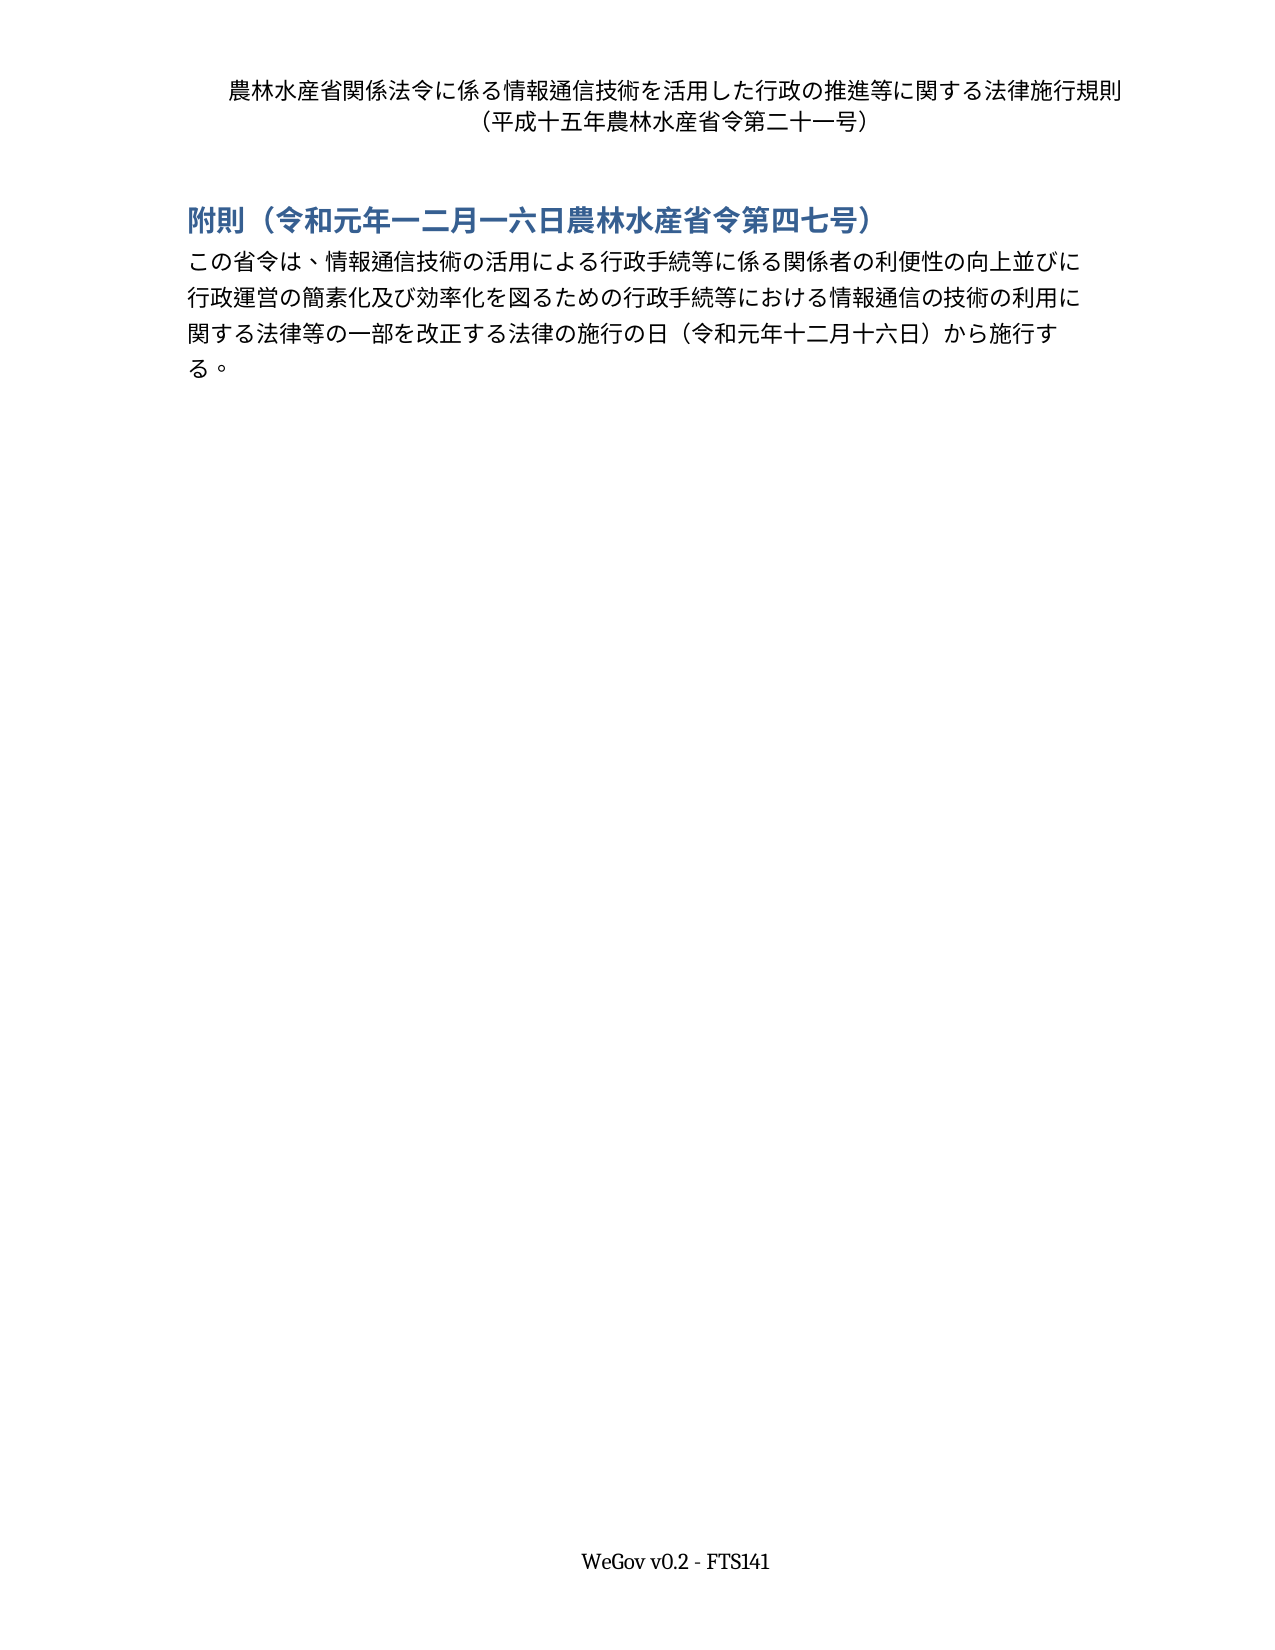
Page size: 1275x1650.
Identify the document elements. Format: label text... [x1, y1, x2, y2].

subtitle 附則（令和元年一二月一六日農林水産省令第四七号） [187, 200, 1087, 240]
text この省令は、情報通信技術の活用による行政手続等に係る関係者の利便性の向上並びに行政運営の簡素化及び効率化を図るための行政手続等における情報通信の技術の利用に関する法律等の一部を改正する法律の施行の日（令和元年十二月十六日）から施行する。 [187, 246, 1087, 385]
